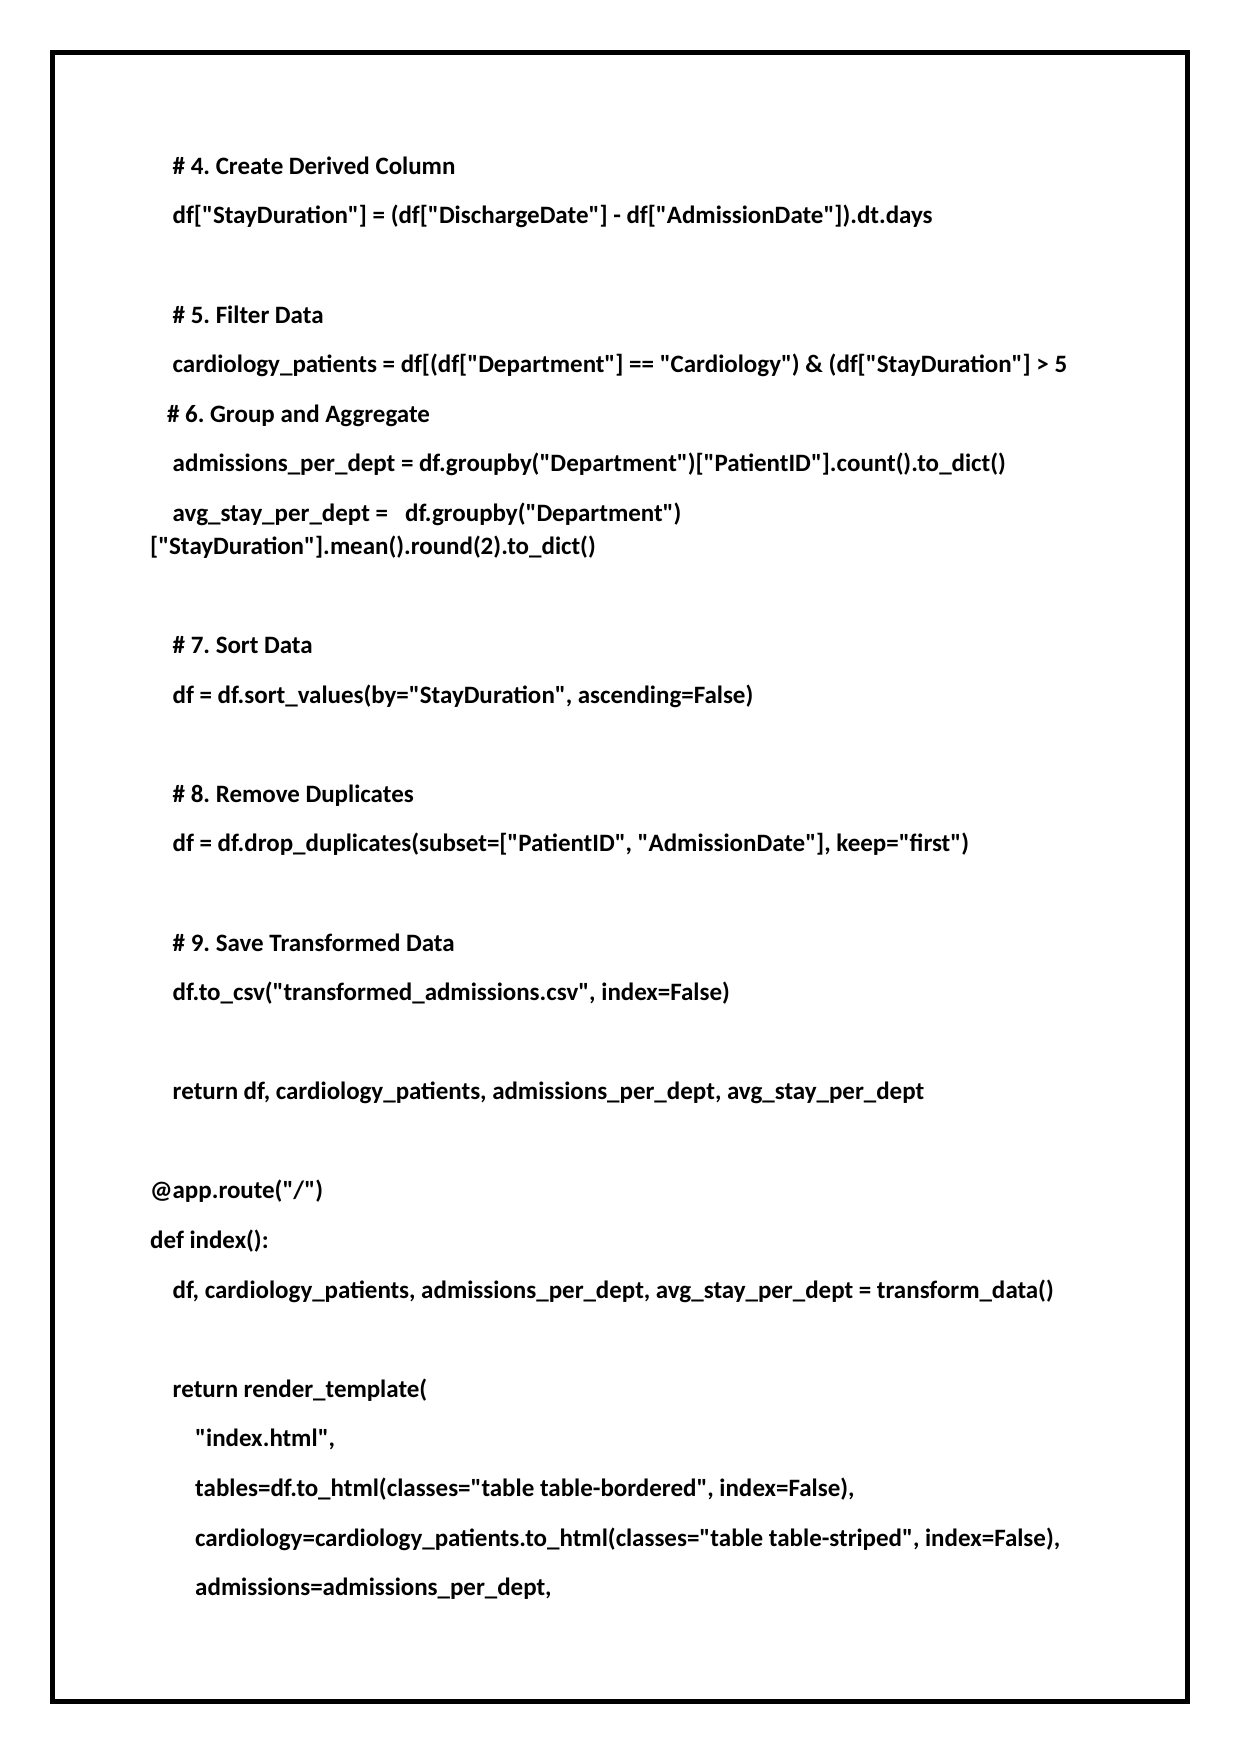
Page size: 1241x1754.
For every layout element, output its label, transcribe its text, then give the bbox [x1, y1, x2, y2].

text df = df.sort_values(by="StayDuration", ascending=False) [150, 679, 1090, 709]
text "index.html", [150, 1422, 1090, 1453]
text return render_template( [150, 1373, 1090, 1403]
text # 5. Filter Data [150, 299, 1090, 329]
text cardiology=cardiology_patients.to_html(classes="table table-striped", index=False), [150, 1522, 1090, 1552]
text # 7. Sort Data [150, 629, 1090, 660]
text avg_stay_per_dept = df.groupby("Department")["StayDuration"].mean().round(2).to_dict() [150, 497, 1090, 561]
text # 9. Save Transformed Data [150, 927, 1090, 957]
text # 6. Group and Aggregate [150, 398, 1090, 428]
text df, cardiology_patients, admissions_per_dept, avg_stay_per_dept = transform_data() [150, 1274, 1090, 1304]
text admissions=admissions_per_dept, [150, 1571, 1090, 1602]
text df = df.drop_duplicates(subset=["PatientID", "AdmissionDate"], keep="first") [150, 827, 1090, 858]
text def index(): [150, 1224, 1090, 1255]
text @app.route("/") [150, 1174, 1090, 1205]
text df["StayDuration"] = (df["DischargeDate"] - df["AdmissionDate"]).dt.days [150, 199, 1090, 230]
text tables=df.to_html(classes="table table-bordered", index=False), [150, 1472, 1090, 1503]
text # 4. Create Derived Column [150, 150, 1090, 181]
text # 8. Remove Duplicates [150, 778, 1090, 808]
text return df, cardiology_patients, admissions_per_dept, avg_stay_per_dept [150, 1075, 1090, 1106]
text cardiology_patients = df[(df["Department"] == "Cardiology") & (df["StayDuration"] > 5 [150, 348, 1090, 379]
text admissions_per_dept = df.groupby("Department")["PatientID"].count().to_dict() [150, 447, 1090, 478]
text df.to_csv("transformed_admissions.csv", index=False) [150, 976, 1090, 1007]
